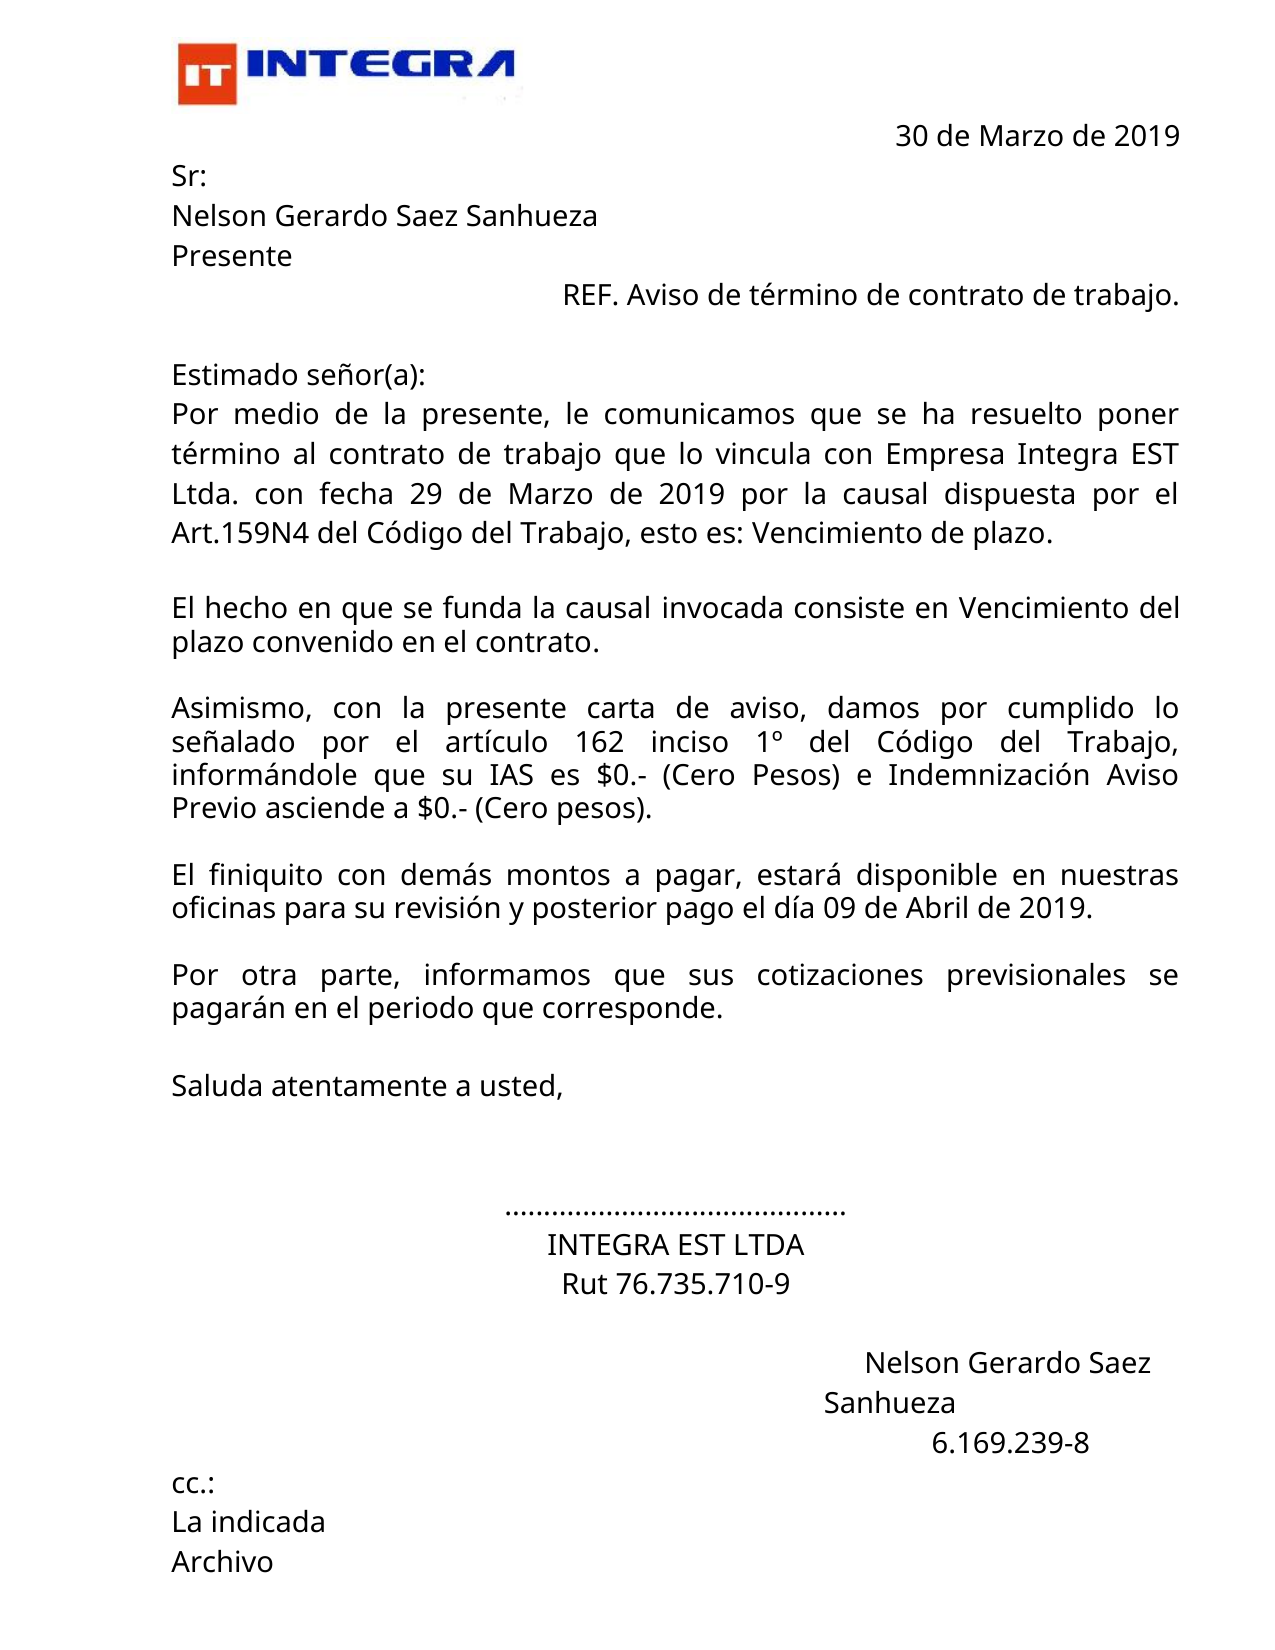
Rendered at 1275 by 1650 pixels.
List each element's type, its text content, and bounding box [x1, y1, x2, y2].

text El hecho en que se funda la causal invocada consiste en Vencimiento del plazo convenido en el contrato. [171, 592, 1181, 659]
text Presente [171, 235, 1181, 274]
text Sr: [171, 155, 1181, 195]
text 30 de Marzo de 2019 [171, 116, 1181, 155]
text El finiquito con demás montos a pagar, estará disponible en nuestras oficinas para su revisión y posterior pago el día 09 de Abril de 2019. [171, 859, 1181, 925]
text Archivo [171, 1541, 1181, 1581]
text Rut 76.735.710-9 [171, 1263, 1181, 1303]
text Por otra parte, informamos que sus cotizaciones previsionales se pagarán en el periodo que corresponde. [171, 959, 1181, 1025]
text Asimismo, con la presente carta de aviso, damos por cumplido lo señalado por el artículo 162 inciso 1º del Código del Trabajo, informándole que su IAS es $0.- (Cero Pesos) e Indemnización Aviso Previo asciende a $0.- (Cero pesos). [171, 692, 1181, 825]
text ............................................ [171, 1184, 1181, 1224]
text INTEGRA EST LTDA [171, 1224, 1181, 1263]
text Saluda atentamente a usted, [171, 1065, 1181, 1105]
text cc.: [171, 1462, 1181, 1502]
text Nelson Gerardo Saez Sanhueza [599, 1343, 1181, 1422]
text REF. Aviso de término de contrato de trabajo. [466, 274, 1181, 314]
text Nelson Gerardo Saez Sanhueza [171, 195, 1181, 235]
text Estimado señor(a): [171, 354, 1181, 393]
text La indicada [171, 1502, 1181, 1541]
text 6.169.239-8 [599, 1422, 1181, 1462]
picture [171, 37, 524, 114]
text Por medio de la presente, le comunicamos que se ha resuelto poner término al contrato de trabajo que lo vincula con Empresa Integra EST Ltda. con fecha 29 de Marzo de 2019 por la causal dispuesta por el Art.159N4 del Código del Trabajo, esto es: Vencimiento de plazo. [171, 393, 1181, 552]
